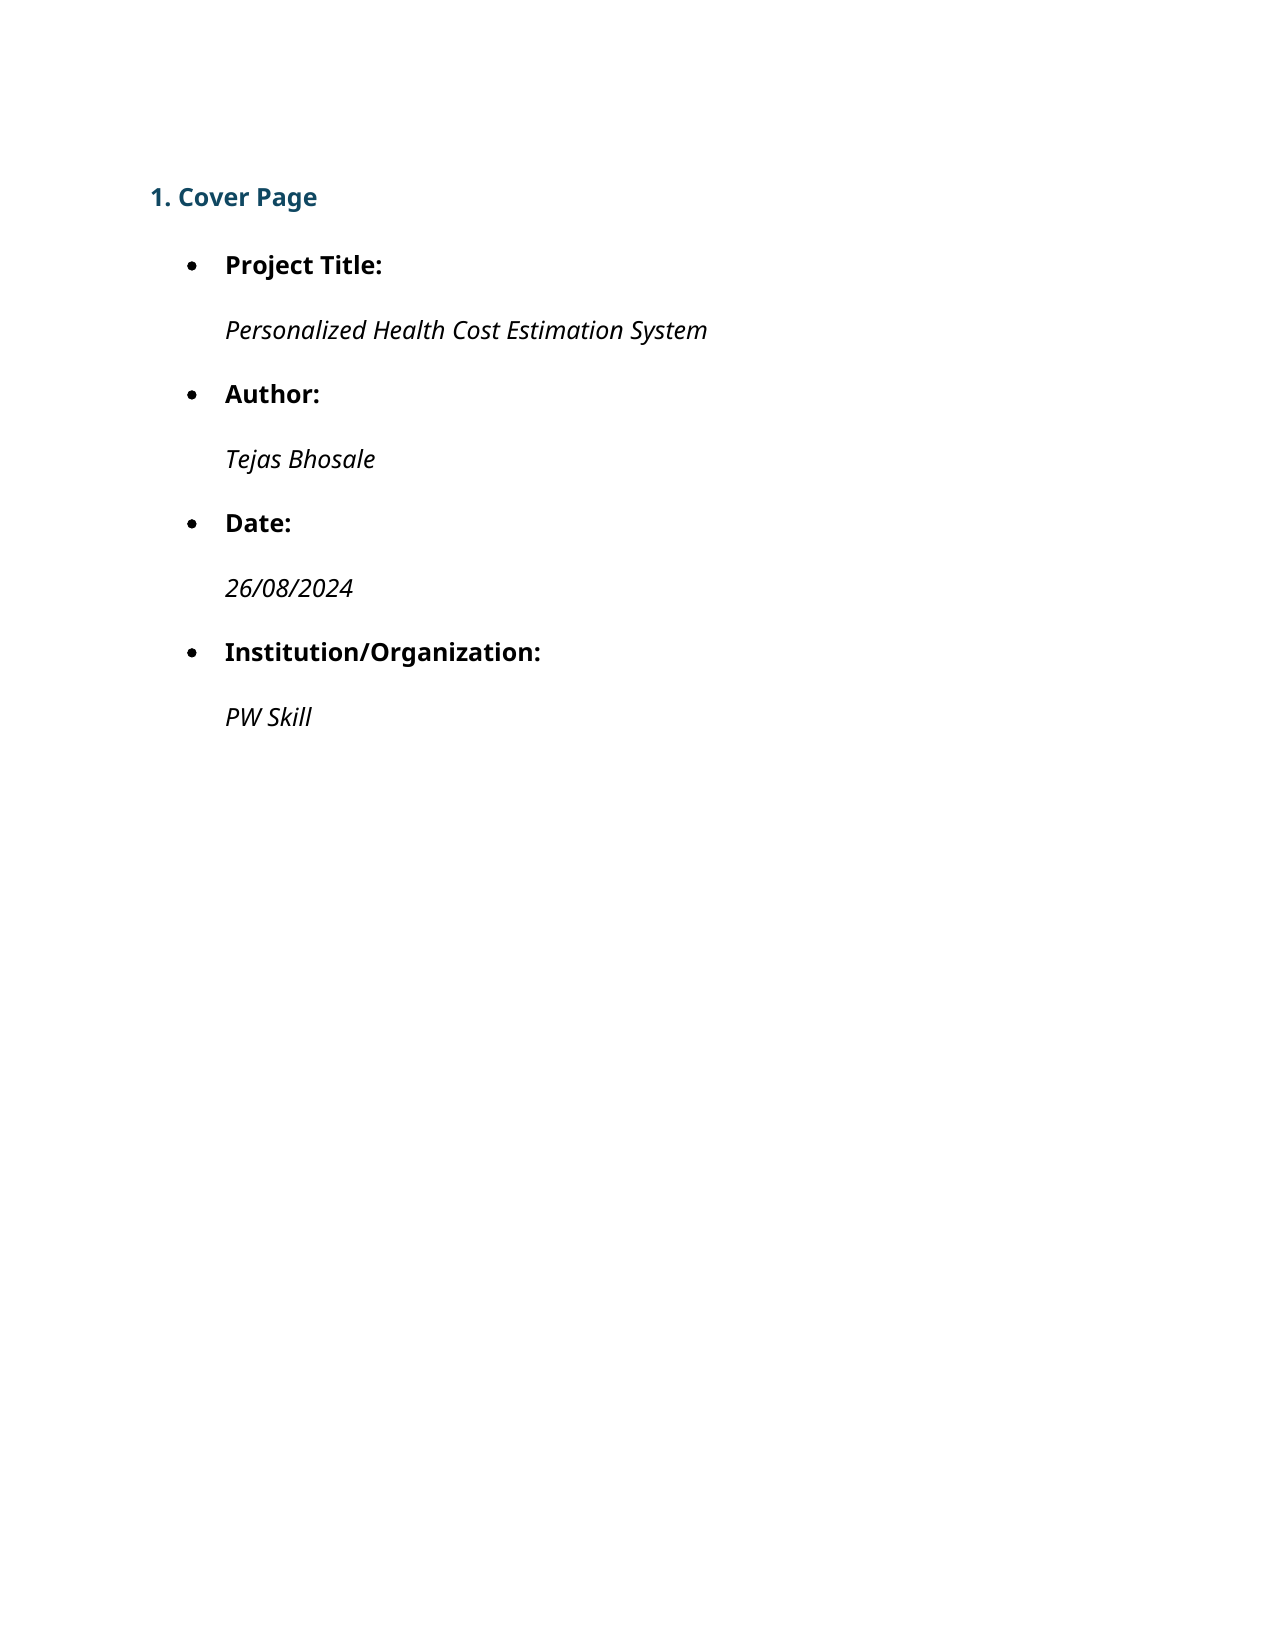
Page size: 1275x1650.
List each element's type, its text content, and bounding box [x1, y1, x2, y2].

text Personalized Health Cost Estimation System [225, 312, 1125, 347]
subtitle 1. Cover Page [150, 179, 1125, 213]
list Project Title: [187, 248, 1125, 282]
list Author: [187, 377, 1125, 411]
text 26/08/2024 [150, 570, 1125, 604]
list Date: [187, 506, 1125, 540]
text Tejas Bhosale [150, 441, 1125, 476]
list Institution/Organization: [187, 635, 1125, 669]
text PW Skill [150, 699, 1125, 733]
